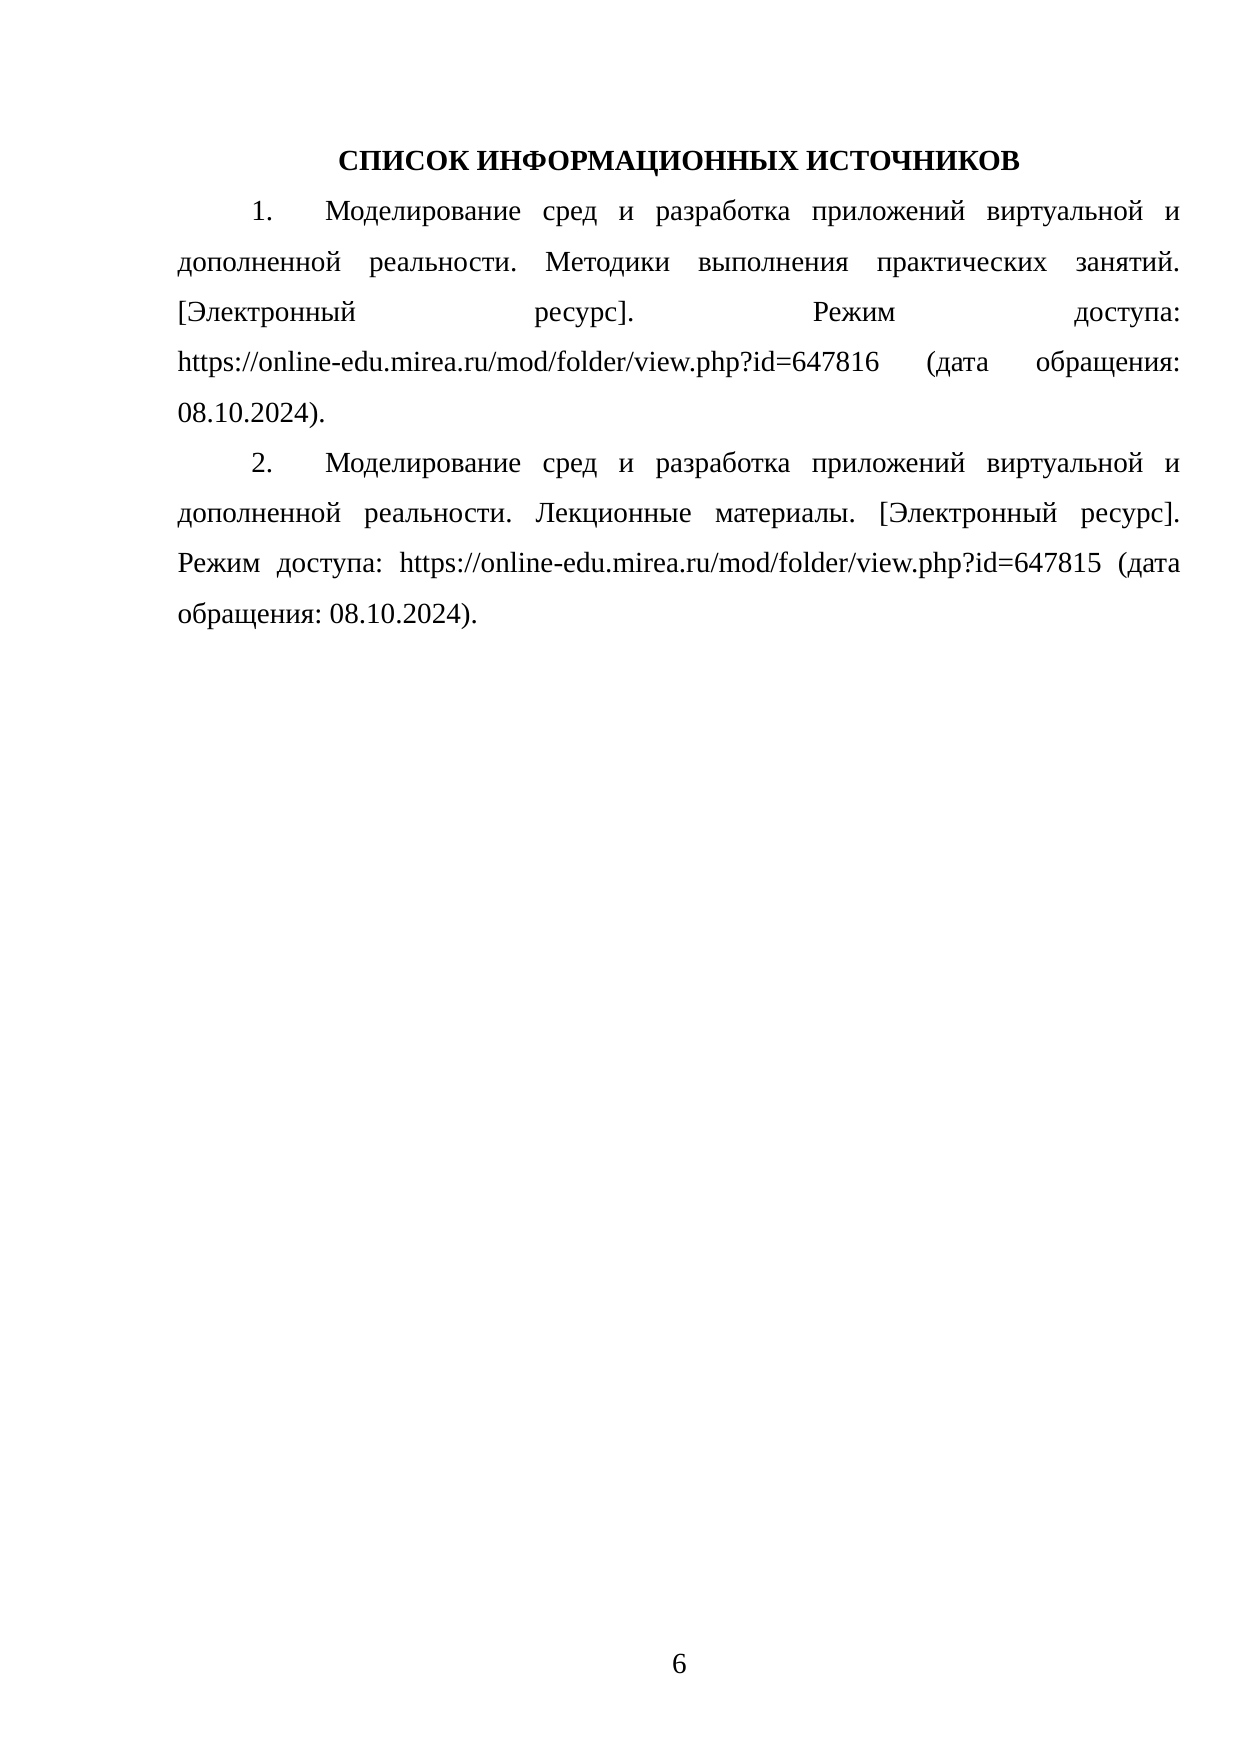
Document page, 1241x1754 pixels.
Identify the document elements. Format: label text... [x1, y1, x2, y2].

list Моделирование сред и разработка приложений виртуальной и дополненной реальности. Лекционные материалы. [Электронный ресурс]. Режим доступа: https://online-edu.mirea.ru/mod/folder/view.php?id=647815 (дата обращения: 08.10.2024). [177, 445, 1181, 629]
list Моделирование сред и разработка приложений виртуальной и дополненной реальности. Методики выполнения практических занятий. [Электронный ресурс]. Режим доступа: https://online-edu.mirea.ru/mod/folder/view.php?id=647816 (дата обращения: 08.10.2024). [177, 193, 1181, 428]
subtitle CПИСОК ИНФОРМАЦИОННЫХ ИСТОЧНИКОВ [177, 143, 1181, 177]
